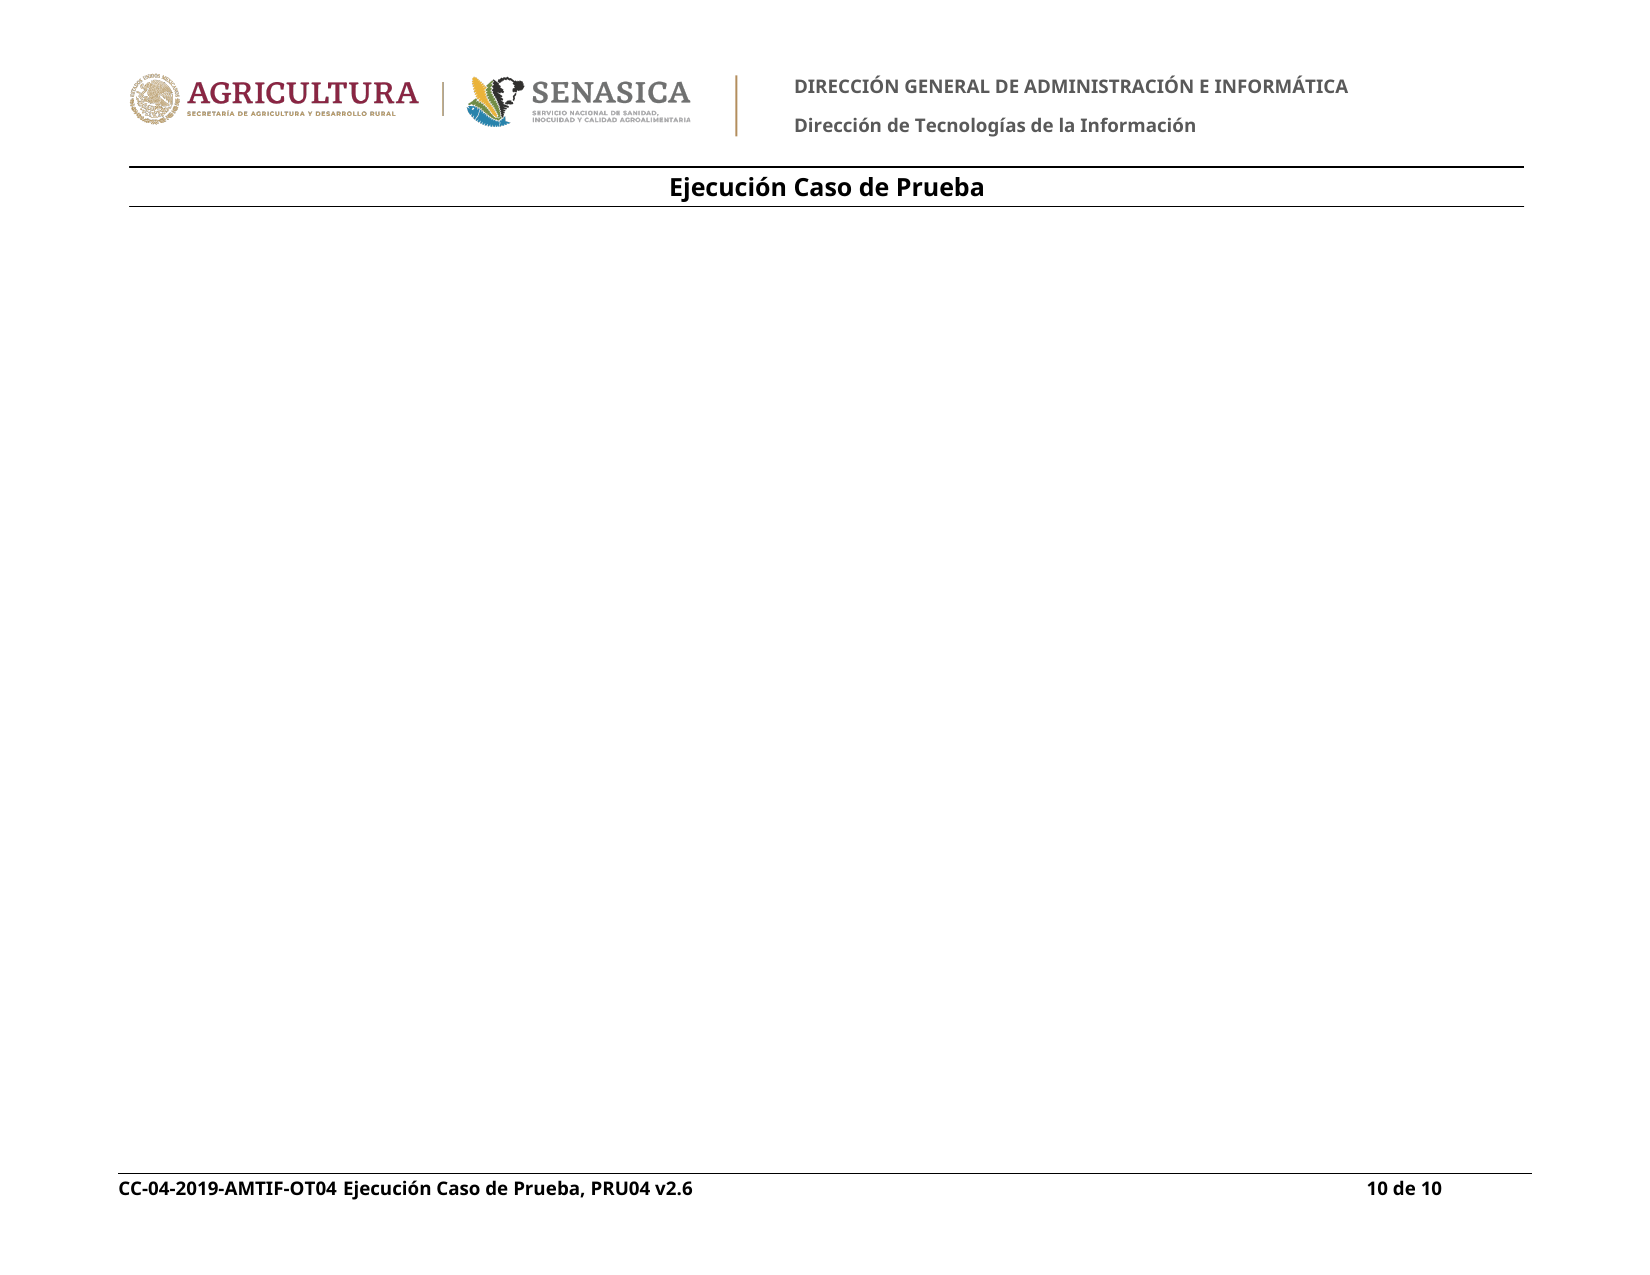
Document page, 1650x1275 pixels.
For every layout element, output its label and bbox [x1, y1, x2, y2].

picture [129, 73, 691, 127]
